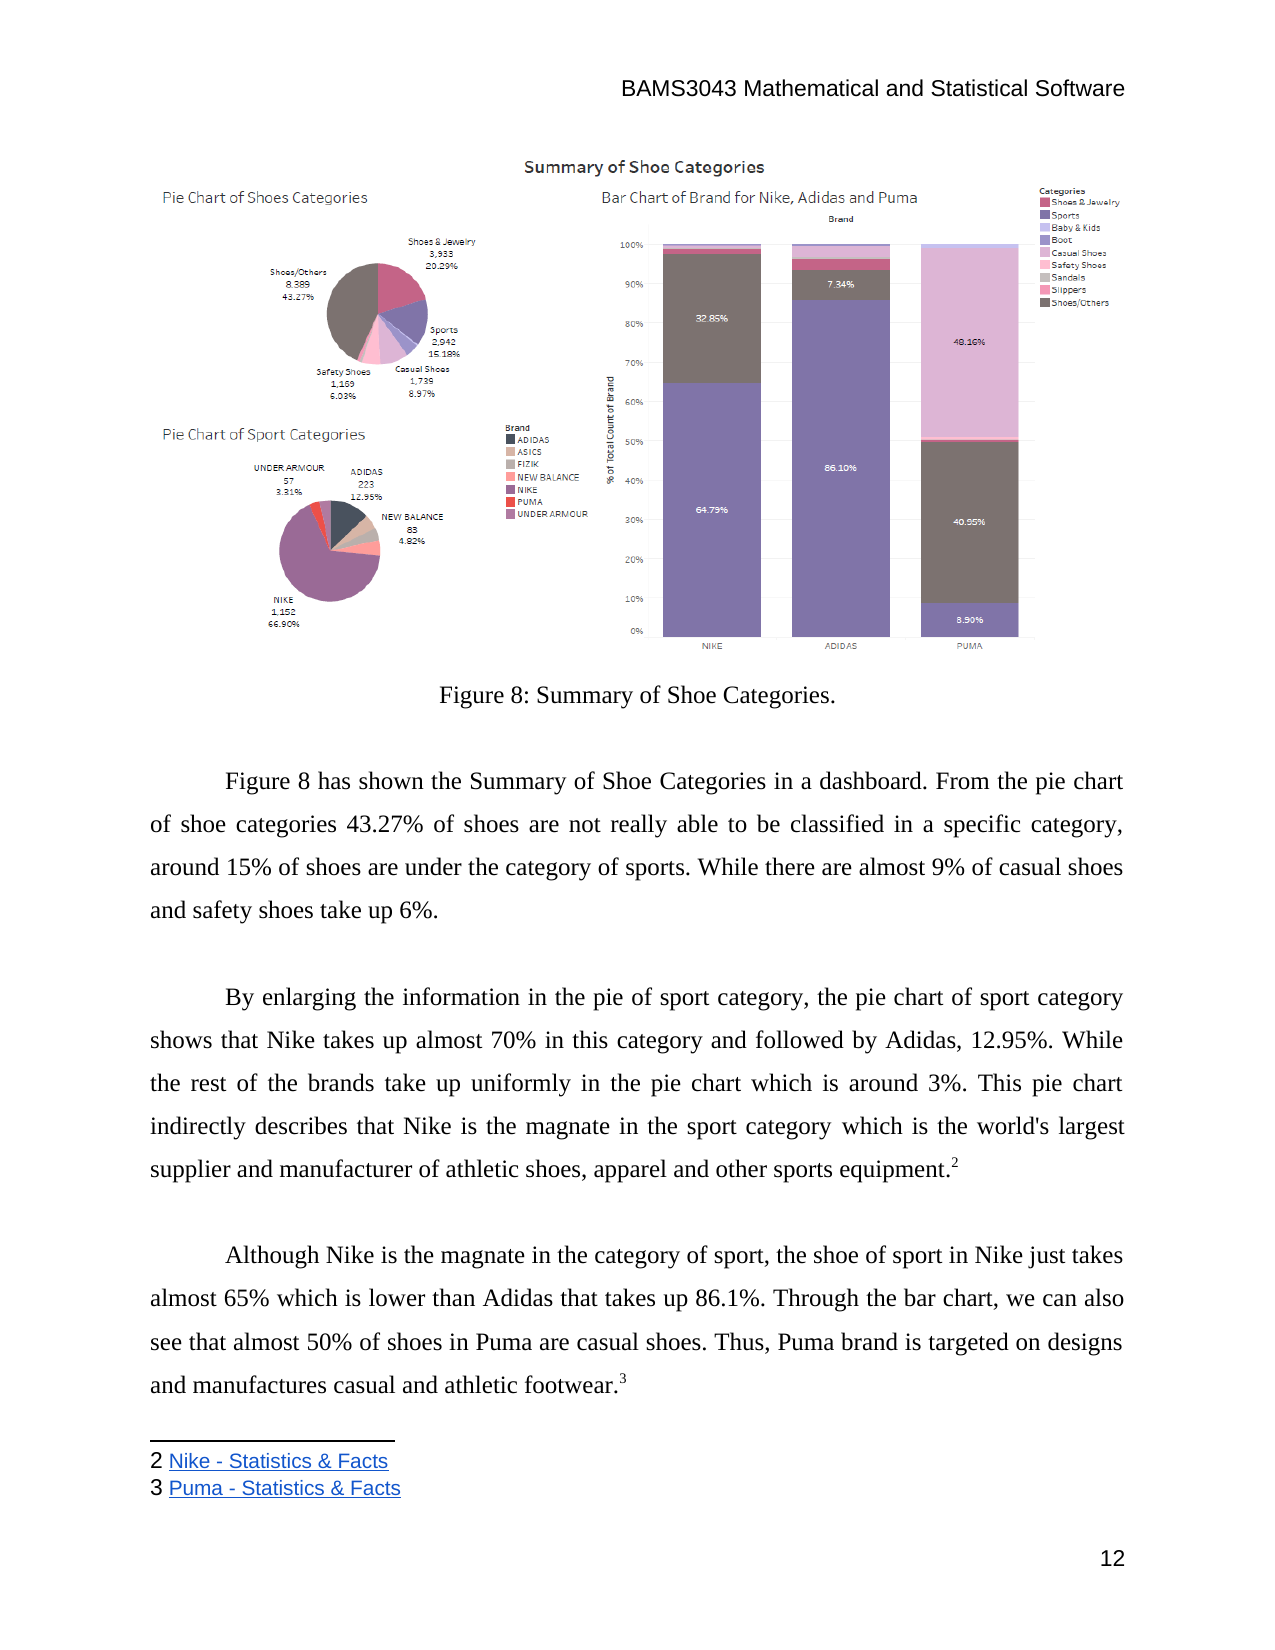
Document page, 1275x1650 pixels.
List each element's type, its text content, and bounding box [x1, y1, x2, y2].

picture [150, 150, 1125, 667]
text By enlarging the information in the pie of sport category, the pie chart of sport category shows that Nike takes up almost 70% in this category and followed by Adidas, 12.95%. While the rest of the brands take up uniformly in the pie chart which is around 3%. This pie chart indirectly describes that Nike is the magnate in the sport category which is the world's largest supplier and manufacturer of athletic shoes, apparel and other sports equipment. [150, 982, 1125, 1183]
text Although Nike is the magnate in the category of sport, the shoe of sport in Nike just takes almost 65% which is lower than Adidas that takes up 86.1%. Through the bar chart, we can also see that almost 50% of shoes in Puma are casual shoes. Thus, Puma brand is targeted on designs and manufactures casual and athletic footwear. [150, 1240, 1125, 1398]
text Figure 8: Summary of Shoe Categories. [150, 680, 1125, 708]
text Figure 8 has shown the Summary of Shoe Categories in a dashboard. From the pie chart of shoe categories 43.27% of shoes are not really able to be classified in a specific category, around 15% of shoes are under the category of sports. While there are almost 9% of casual shoes and safety shoes take up 6%. [150, 766, 1125, 924]
